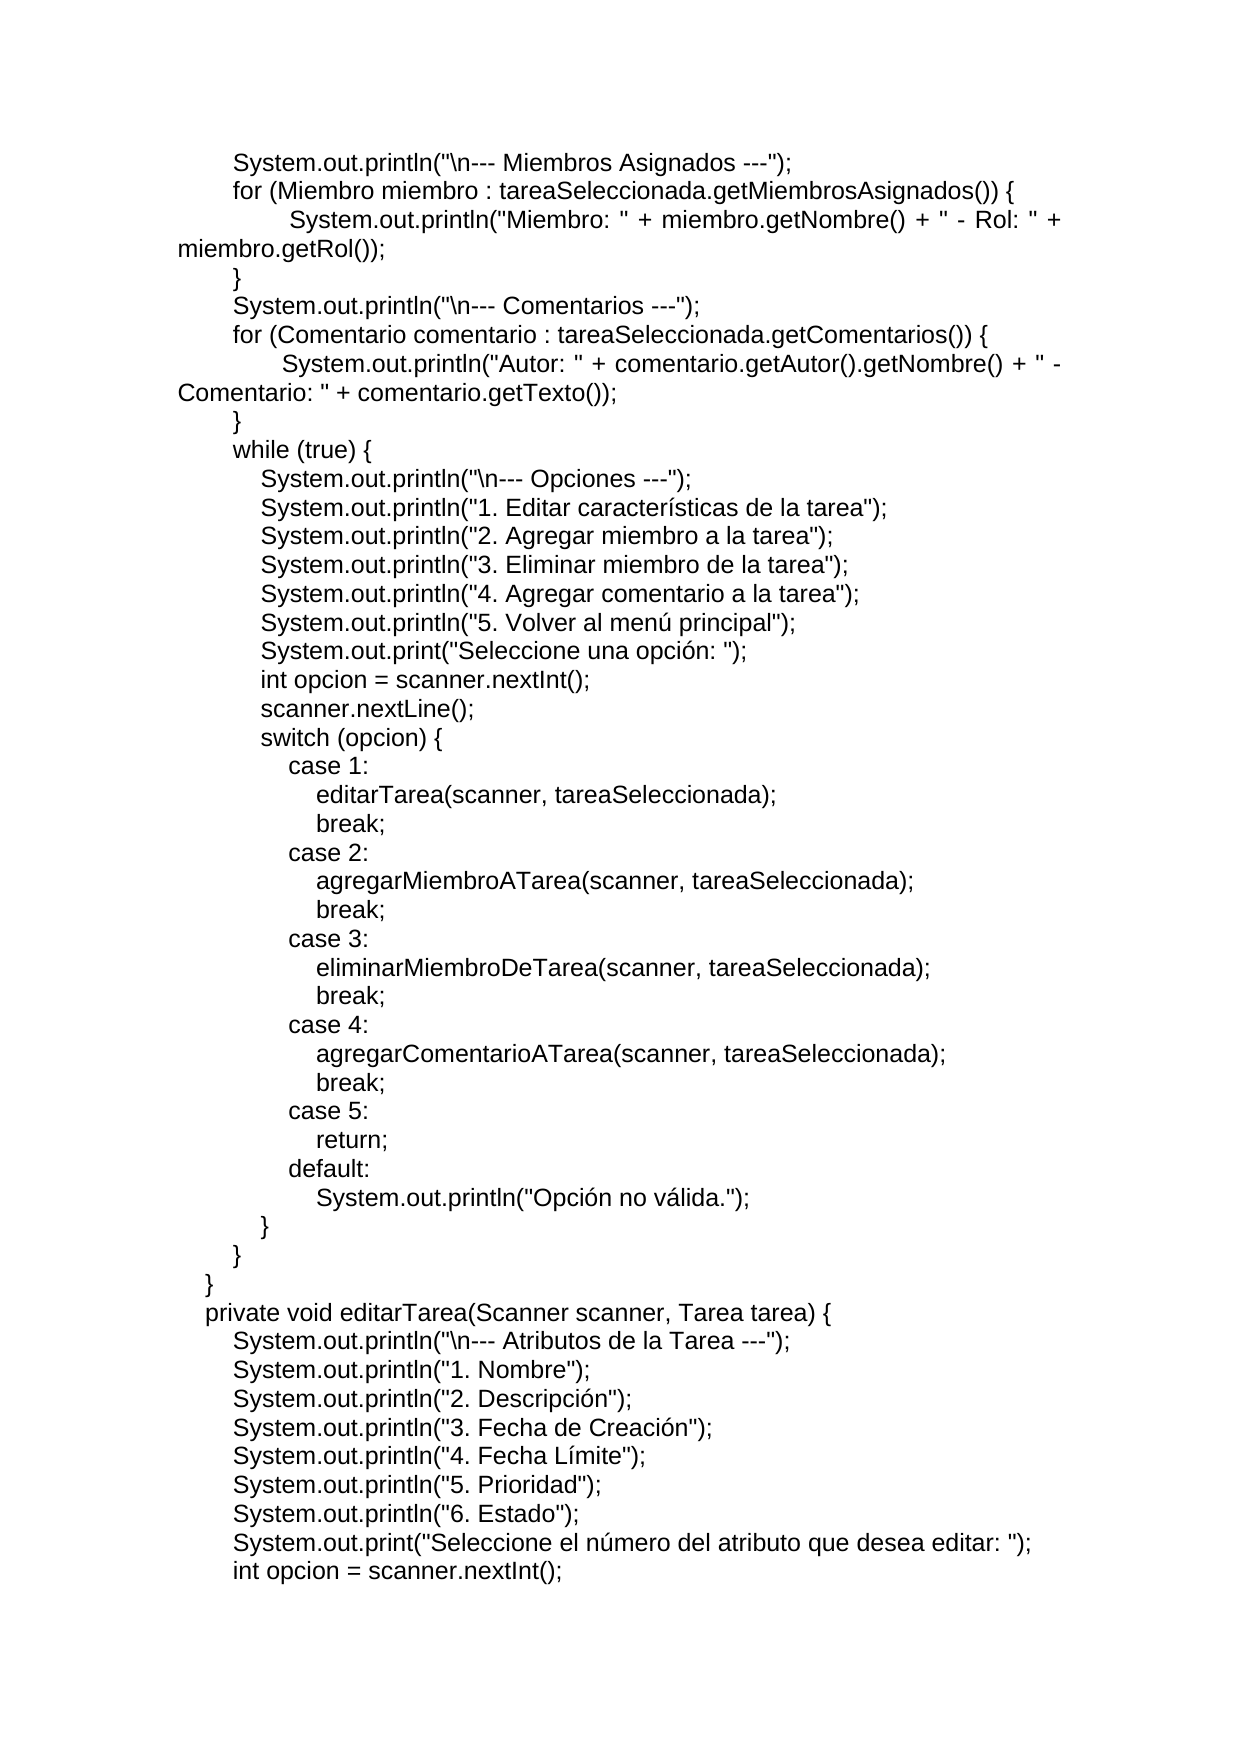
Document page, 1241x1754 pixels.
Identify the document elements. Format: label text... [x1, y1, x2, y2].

text break; [177, 1068, 1063, 1096]
text System.out.println("5. Prioridad"); [177, 1470, 1063, 1499]
text eliminarMiembroDeTarea(scanner, tareaSeleccionada); [177, 953, 1063, 981]
text System.out.println("2. Agregar miembro a la tarea"); [177, 521, 1063, 550]
text System.out.println("Autor: " + comentario.getAutor().getNombre() + " - Comentario: " + comentario.getTexto()); [177, 349, 1063, 406]
text case 1: [177, 751, 1063, 780]
text while (true) { [177, 435, 1063, 464]
text System.out.println("4. Fecha Límite"); [177, 1441, 1063, 1470]
text System.out.println("\n--- Atributos de la Tarea ---"); [177, 1326, 1063, 1355]
text System.out.println("4. Agregar comentario a la tarea"); [177, 579, 1063, 608]
text break; [177, 981, 1063, 1010]
text System.out.println("1. Nombre"); [177, 1355, 1063, 1384]
text System.out.print("Seleccione una opción: "); [177, 636, 1063, 665]
text case 5: [177, 1096, 1063, 1125]
text System.out.println("5. Volver al menú principal"); [177, 608, 1063, 636]
text System.out.print("Seleccione el número del atributo que desea editar: "); [177, 1528, 1063, 1556]
text scanner.nextLine(); [177, 694, 1063, 723]
text System.out.println("Miembro: " + miembro.getNombre() + " - Rol: " + miembro.getRol()); [177, 205, 1063, 263]
text } [177, 1240, 1063, 1269]
text case 3: [177, 924, 1063, 953]
text int opcion = scanner.nextInt(); [177, 665, 1063, 694]
text System.out.println("2. Descripción"); [177, 1384, 1063, 1413]
text editarTarea(scanner, tareaSeleccionada); [177, 780, 1063, 809]
text agregarMiembroATarea(scanner, tareaSeleccionada); [177, 866, 1063, 895]
text case 4: [177, 1010, 1063, 1039]
text } [177, 1211, 1063, 1240]
text for (Comentario comentario : tareaSeleccionada.getComentarios()) { [177, 320, 1063, 349]
text System.out.println("6. Estado"); [177, 1499, 1063, 1528]
text System.out.println("\n--- Miembros Asignados ---"); [177, 148, 1063, 176]
text private void editarTarea(Scanner scanner, Tarea tarea) { [177, 1298, 1063, 1326]
text System.out.println("3. Eliminar miembro de la tarea"); [177, 550, 1063, 579]
text break; [177, 809, 1063, 838]
text int opcion = scanner.nextInt(); [177, 1556, 1063, 1585]
text case 2: [177, 838, 1063, 866]
text } [177, 1269, 1063, 1298]
text default: [177, 1154, 1063, 1183]
text agregarComentarioATarea(scanner, tareaSeleccionada); [177, 1039, 1063, 1068]
text System.out.println("\n--- Comentarios ---"); [177, 291, 1063, 320]
text System.out.println("Opción no válida."); [177, 1183, 1063, 1211]
text System.out.println("\n--- Opciones ---"); [177, 464, 1063, 493]
text } [177, 406, 1063, 435]
text for (Miembro miembro : tareaSeleccionada.getMiembrosAsignados()) { [177, 176, 1063, 205]
text switch (opcion) { [177, 723, 1063, 751]
text } [177, 263, 1063, 291]
text System.out.println("1. Editar características de la tarea"); [177, 493, 1063, 521]
text return; [177, 1125, 1063, 1154]
text System.out.println("3. Fecha de Creación"); [177, 1413, 1063, 1441]
text break; [177, 895, 1063, 924]
